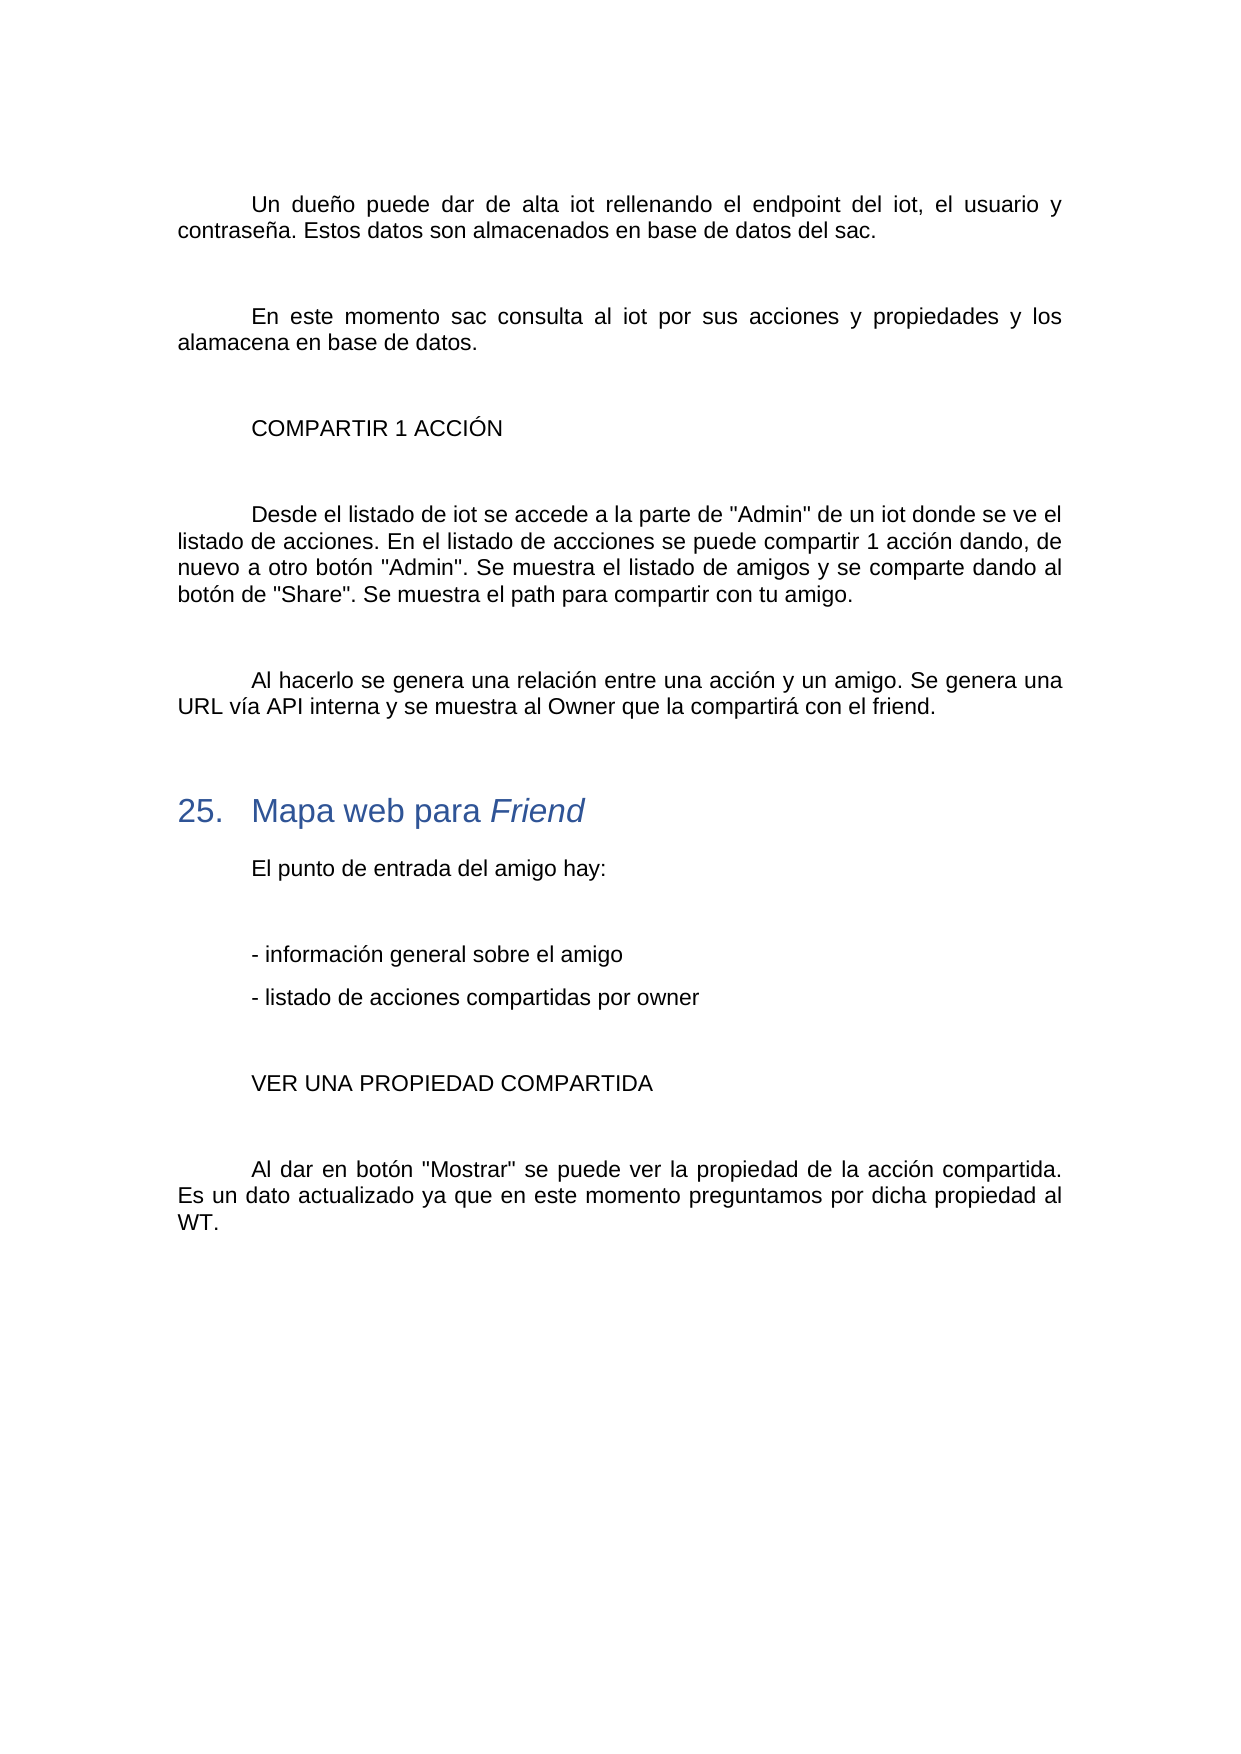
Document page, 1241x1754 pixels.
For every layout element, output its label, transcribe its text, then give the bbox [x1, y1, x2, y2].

text - listado de acciones compartidas por owner [177, 984, 1063, 1010]
text - información general sobre el amigo [177, 941, 1063, 967]
text COMPARTIR 1 ACCIÓN [177, 415, 1063, 442]
text En este momento sac consulta al iot por sus acciones y propiedades y los alamacena en base de datos. [177, 303, 1063, 356]
text Al hacerlo se genera una relación entre una acción y un amigo. Se genera una URL vía API interna y se muestra al Owner que la compartirá con el friend. [177, 667, 1063, 719]
text Al dar en botón "Mostrar" se puede ver la propiedad de la acción compartida. Es un dato actualizado ya que en este momento preguntamos por dicha propiedad al WT. [177, 1156, 1063, 1235]
text VER UNA PROPIEDAD COMPARTIDA [177, 1070, 1063, 1096]
text Desde el listado de iot se accede a la parte de "Admin" de un iot donde se ve el listado de acciones. En el listado de accciones se puede compartir 1 acción dando, de nuevo a otro botón "Admin". Se muestra el listado de amigos y se comparte dando al botón de "Share". Se muestra el path para compartir con tu amigo. [177, 501, 1063, 607]
text El punto de entrada del amigo hay: [177, 855, 1063, 881]
text Un dueño puede dar de alta iot rellenando el endpoint del iot, el usuario y contraseña. Estos datos son almacenados en base de datos del sac. [177, 191, 1063, 243]
subtitle Mapa web para Friend [177, 791, 1063, 830]
